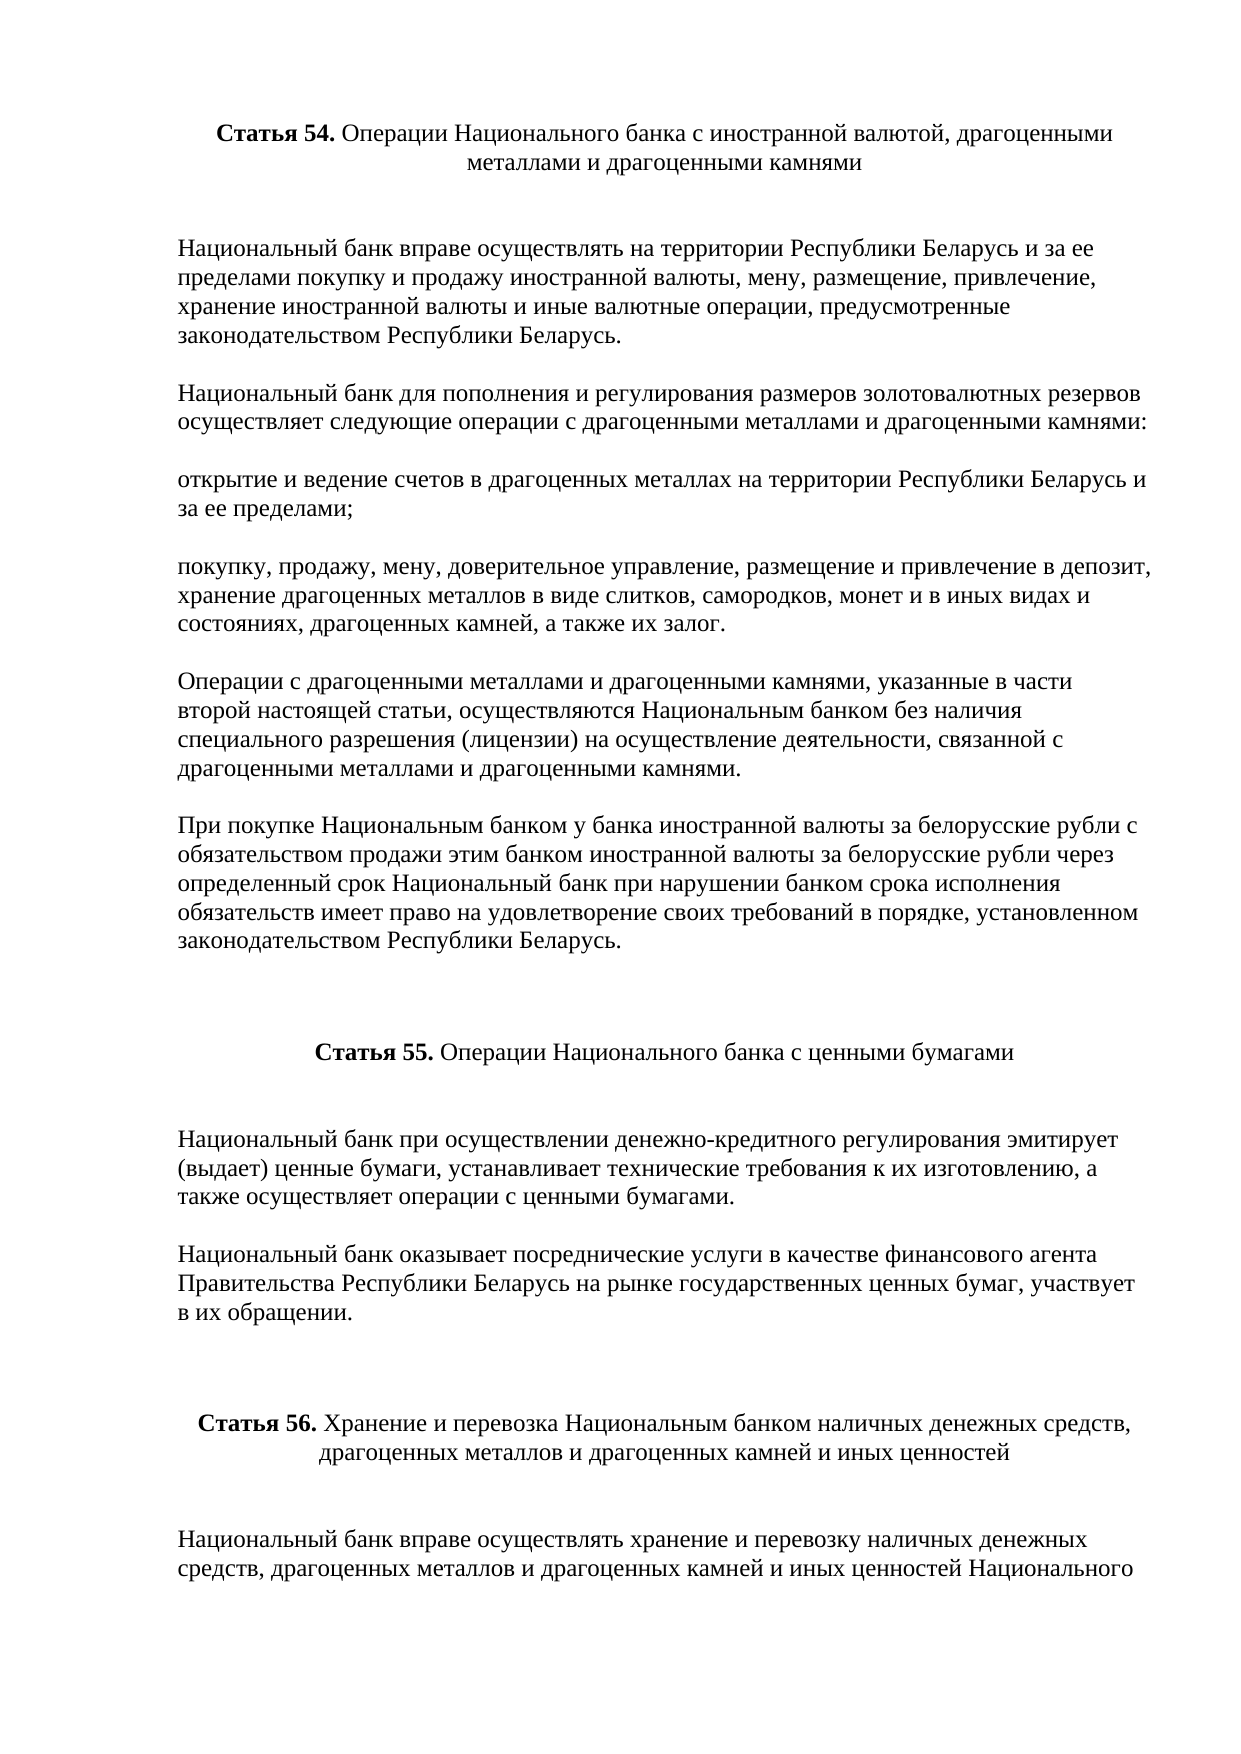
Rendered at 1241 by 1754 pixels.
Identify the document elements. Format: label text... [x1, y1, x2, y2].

text При покупке Национальным банком у банка иностранной валюты за белорусские рубли с обязательством продажи этим банком иностранной валюты за белорусские рубли через определенный срок Национальный банк при нарушении банком срока исполнения обязательств имеет право на удовлетворение своих требований в порядке, установленном законодательством Республики Беларусь. [177, 811, 1152, 954]
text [177, 1524, 1152, 1581]
text Статья 56. Хранение и перевозка Национальным банком наличных денежных средств, драгоценных металлов и драгоценных камней и иных ценностей [177, 1408, 1152, 1466]
text открытие и ведение счетов в драгоценных металлах на территории Республики Беларусь и за ее пределами; [177, 464, 1152, 522]
text Статья 55. Операции Национального банка с ценными бумагами [177, 1037, 1152, 1066]
text Операции с драгоценными металлами и драгоценными камнями, указанные в части второй настоящей статьи, осуществляются Национальным банком без наличия специального разрешения (лицензии) на осуществление деятельности, связанной с драгоценными металлами и драгоценными камнями. [177, 666, 1152, 781]
text Национальный банк вправе осуществлять на территории Республики Беларусь и за ее пределами покупку и продажу иностранной валюты, мену, размещение, привлечение, хранение иностранной валюты и иные валютные операции, предусмотренные законодательством Республики Беларусь. [177, 233, 1152, 348]
text Статья 54. Операции Национального банка с иностранной валютой, драгоценными металлами и драгоценными камнями [177, 118, 1152, 176]
text Национальный банк при осуществлении денежно-кредитного регулирования эмитирует (выдает) ценные бумаги, устанавливает технические требования к их изготовлению, а также осуществляет операции с ценными бумагами. [177, 1124, 1152, 1210]
text Национальный банк для пополнения и регулирования размеров золотовалютных резервов осуществляет следующие операции с драгоценными металлами и драгоценными камнями: [177, 378, 1152, 435]
text Национальный банк оказывает посреднические услуги в качестве финансового агента Правительства Республики Беларусь на рынке государственных ценных бумаг, участвует в их обращении. [177, 1239, 1152, 1326]
text покупку, продажу, мену, доверительное управление, размещение и привлечение в депозит, хранение драгоценных металлов в виде слитков, самородков, монет и в иных видах и состояниях, драгоценных камней, а также их залог. [177, 551, 1152, 637]
